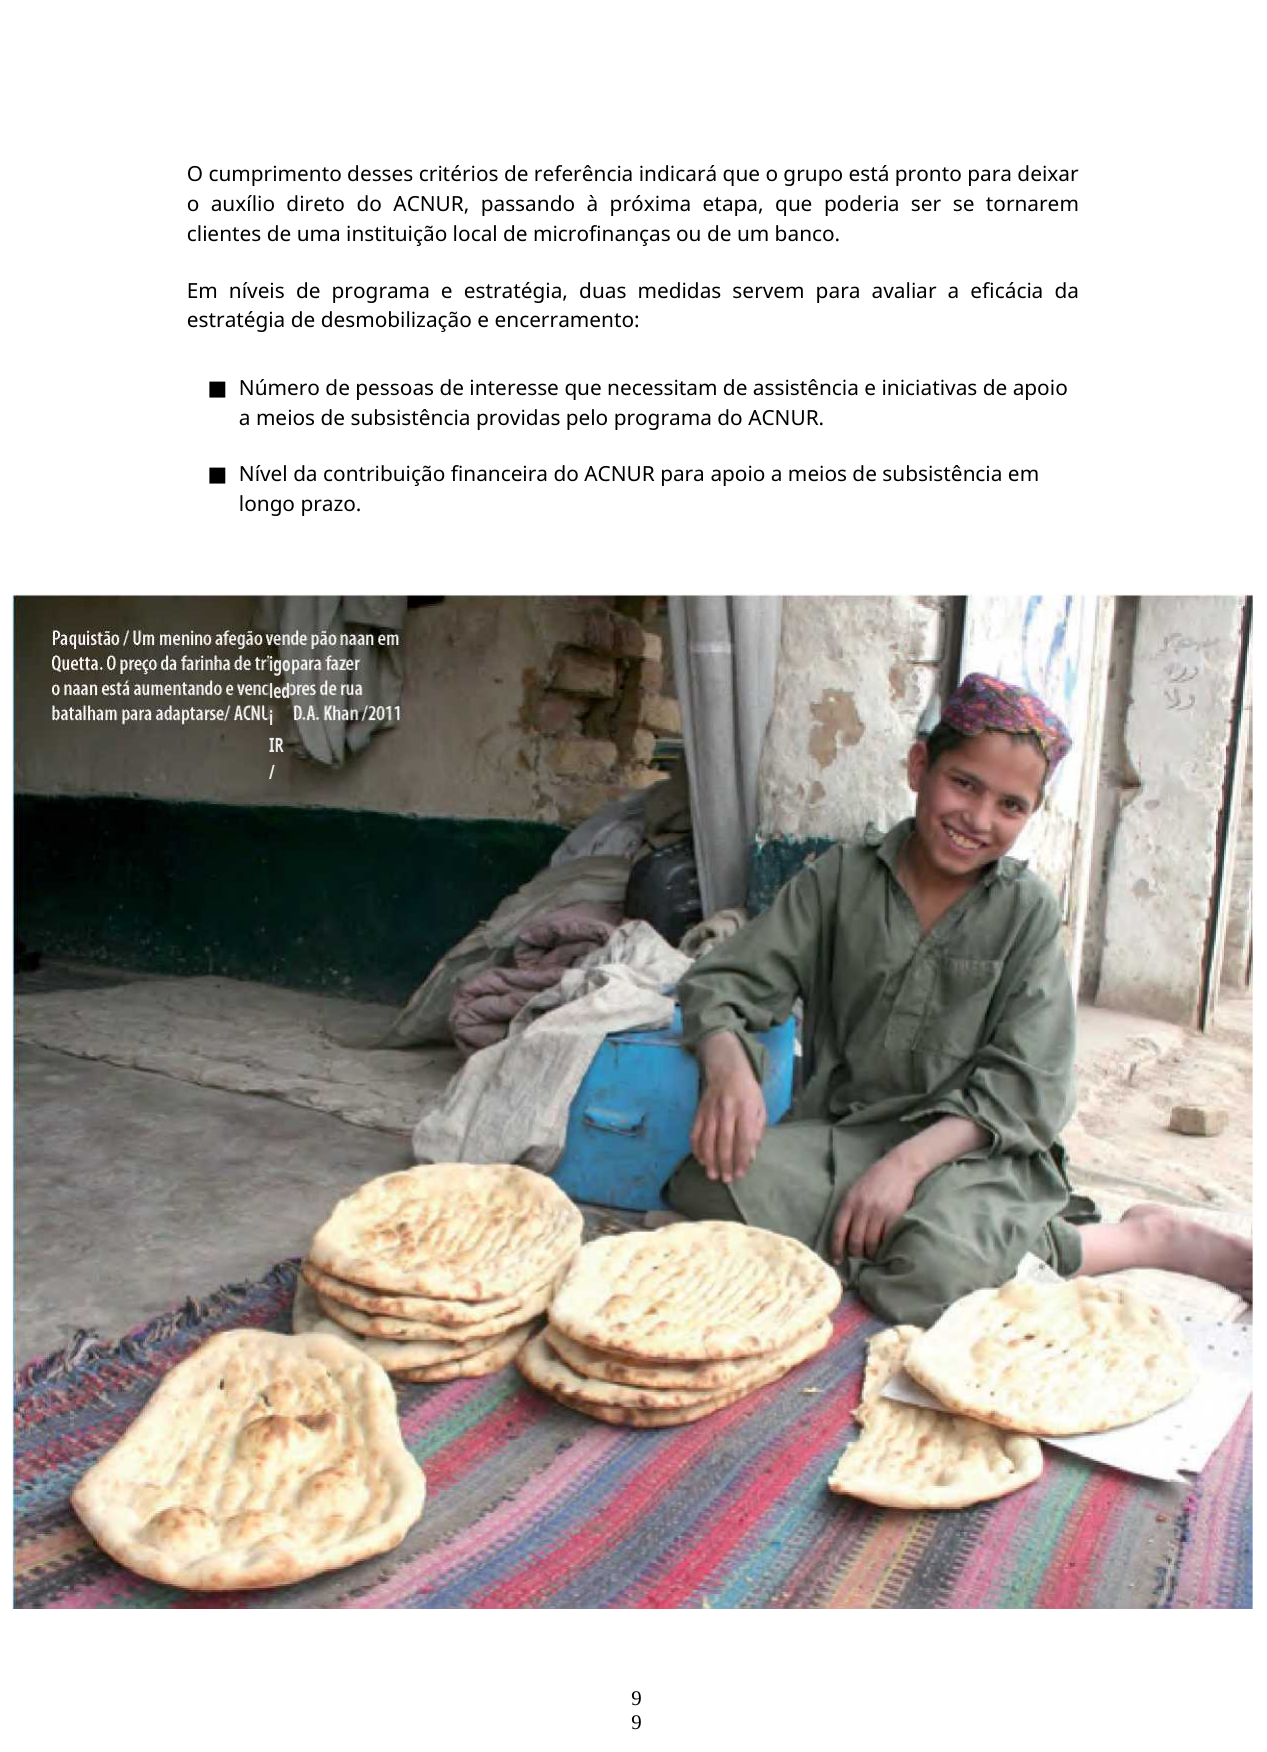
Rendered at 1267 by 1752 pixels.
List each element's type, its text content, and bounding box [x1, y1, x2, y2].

text Em níveis de programa e estratégia, duas medidas servem para avaliar a eficácia da estratégia de desmobilização e encerramento: [187, 276, 1080, 334]
text O cumprimento desses critérios de referência indicará que o grupo está pronto para deixar o auxílio direto do ACNUR, passando à próxima etapa, que poderia ser se tornarem clientes de uma instituição local de microfinanças ou de um banco. [187, 159, 1080, 247]
list Número de pessoas de interesse que necessitam de assistência e iniciativas de apoio a meios de subsistência providas pelo programa do ACNUR. [207, 373, 1080, 431]
picture [12, 594, 1253, 1609]
list Nível da contribuição financeira do ACNUR para apoio a meios de subsistência em longo prazo. [207, 459, 1080, 518]
